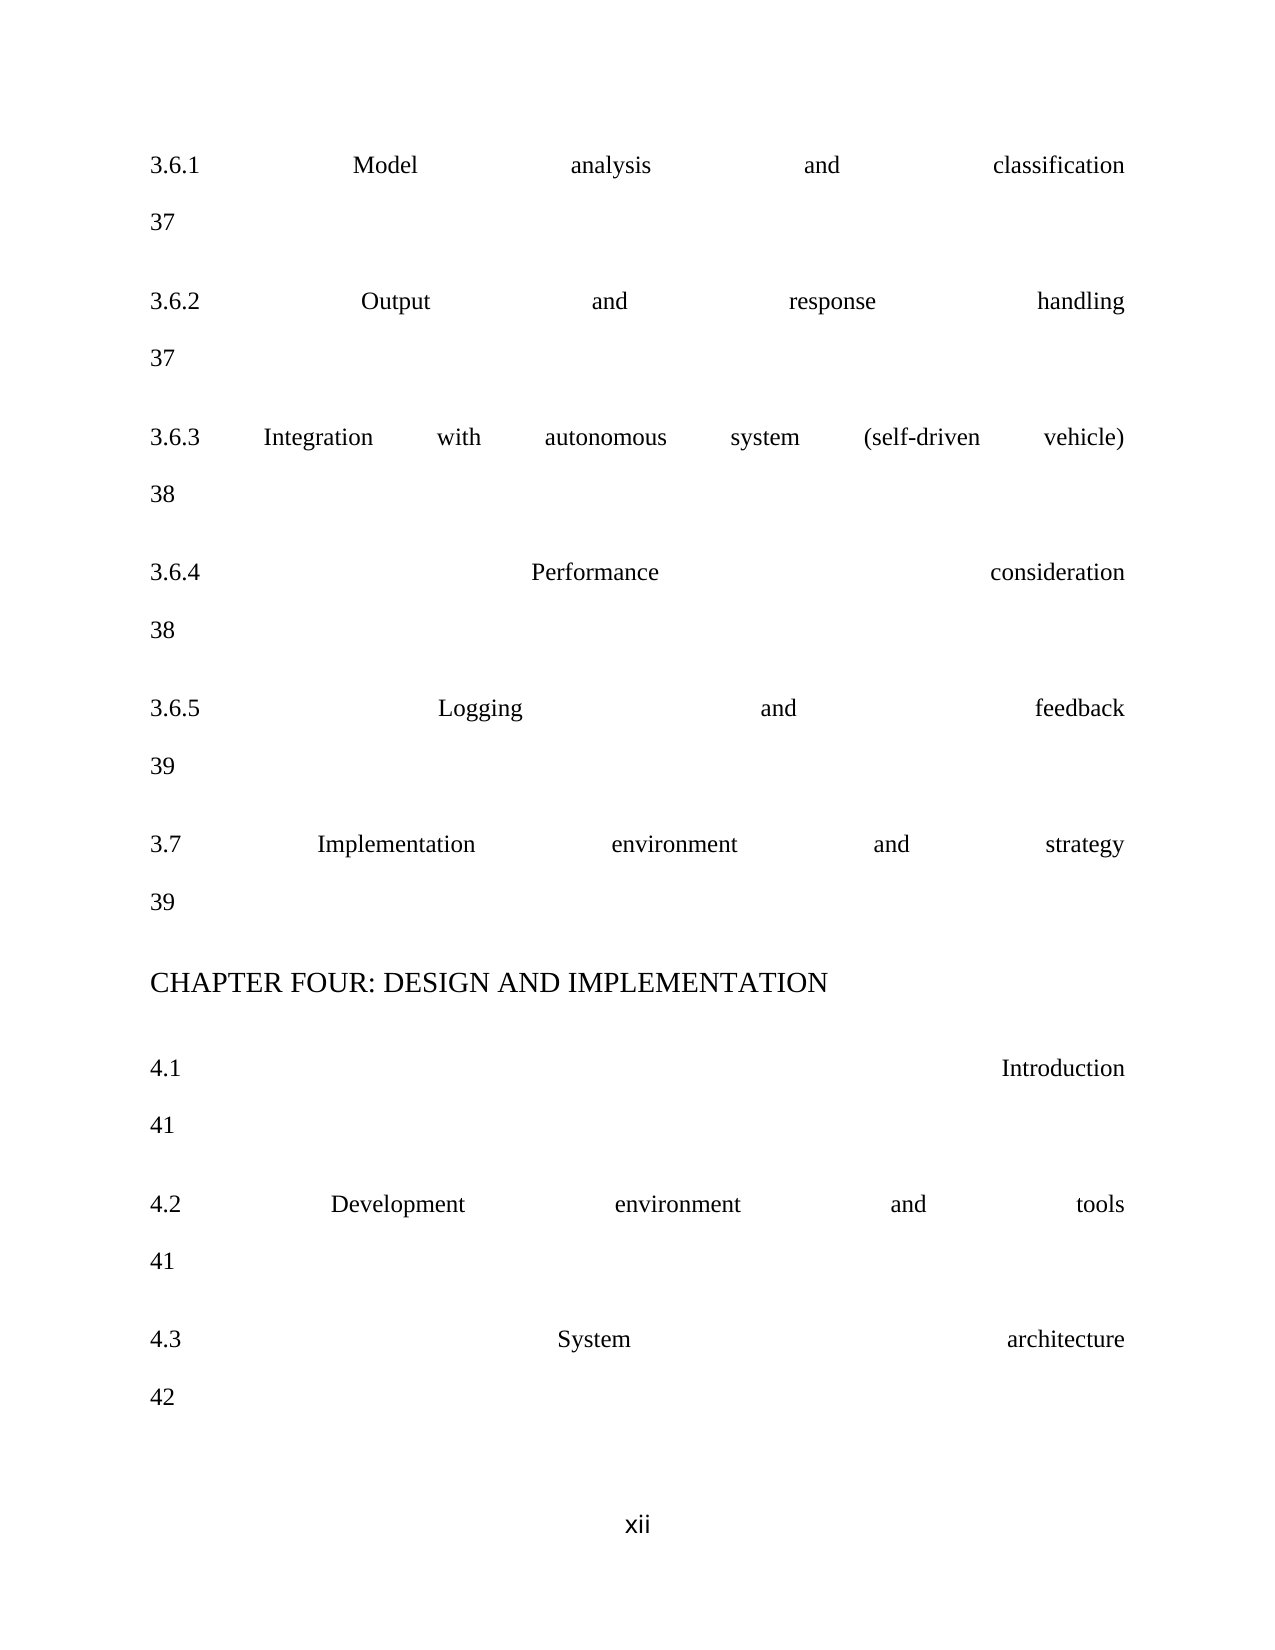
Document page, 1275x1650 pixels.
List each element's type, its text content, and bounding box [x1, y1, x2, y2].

text 3.6.1 Model analysis and classification 37 [150, 150, 1125, 236]
text 4.3 System architecture 42 [150, 1324, 1125, 1411]
text 4.2 Development environment and tools 41 [150, 1189, 1125, 1275]
text 4.1 Introduction 41 [150, 1053, 1125, 1139]
text 3.6.2 Output and response handling 37 [150, 286, 1125, 372]
text 3.6.3 Integration with autonomous system (self-driven vehicle) 38 [150, 422, 1125, 508]
text CHAPTER FOUR: DESIGN AND IMPLEMENTATION [150, 965, 1125, 998]
text 3.6.5 Logging and feedback 39 [150, 693, 1125, 779]
text 3.6.4 Performance consideration 38 [150, 557, 1125, 644]
text 3.7 Implementation environment and strategy 39 [150, 829, 1125, 915]
